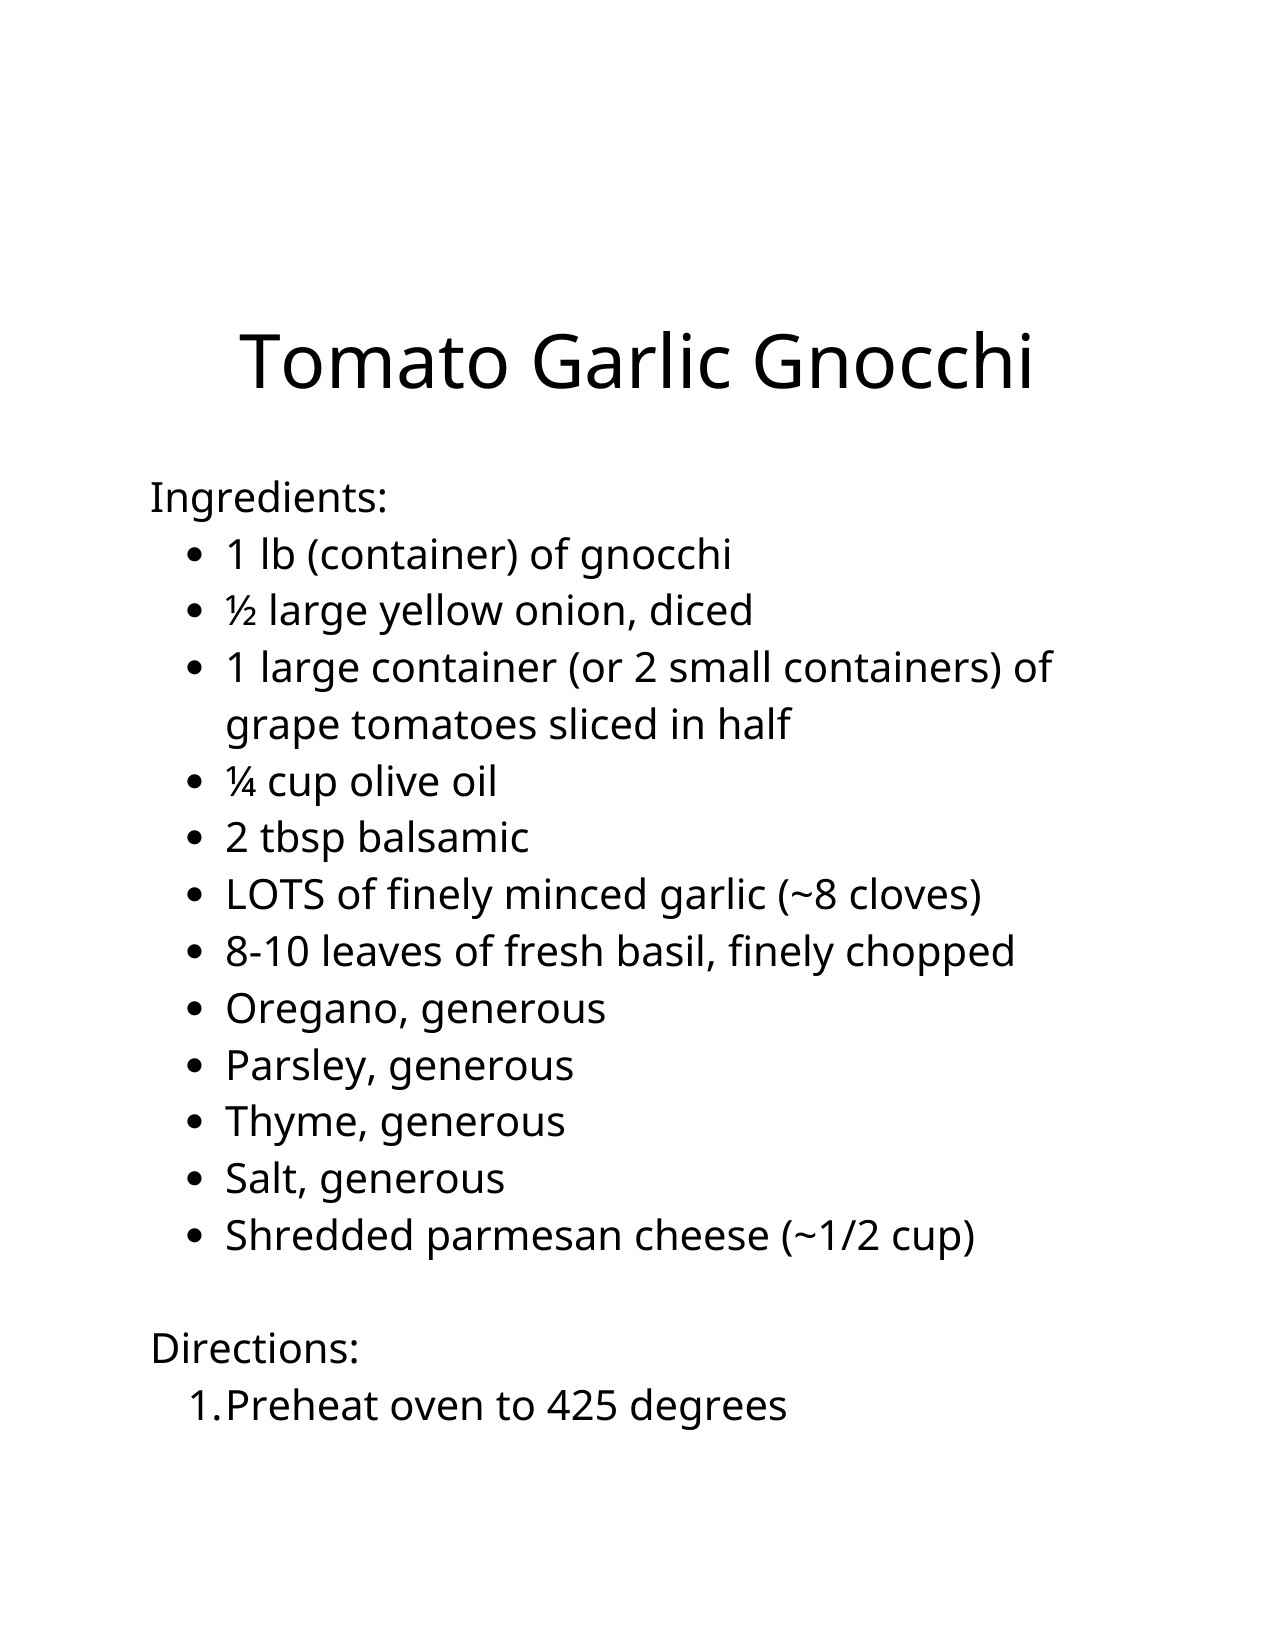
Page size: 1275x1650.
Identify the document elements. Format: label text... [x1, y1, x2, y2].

list Oregano, generous [187, 979, 1125, 1035]
list Thyme, generous [187, 1092, 1125, 1149]
list 1 large container (or 2 small containers) of grape tomatoes sliced in half [187, 638, 1125, 752]
list 1 lb (container) of gnocchi [187, 524, 1125, 581]
list 2 tbsp balsamic [187, 808, 1125, 865]
list Salt, generous [187, 1149, 1125, 1206]
list ¼ cup olive oil [187, 752, 1125, 808]
text Ingredients: [150, 411, 1125, 524]
list Parsley, generous [187, 1035, 1125, 1092]
list 8-10 leaves of fresh basil, finely chopped [187, 922, 1125, 979]
text Directions: [150, 1319, 1125, 1376]
list Preheat oven to 425 degrees [187, 1376, 1125, 1433]
list ½ large yellow onion, diced [187, 581, 1125, 638]
list LOTS of finely minced garlic (~8 cloves) [187, 865, 1125, 922]
list Shredded parmesan cheese (~1/2 cup) [187, 1206, 1125, 1262]
text Tomato Garlic Gnocchi [150, 309, 1125, 411]
